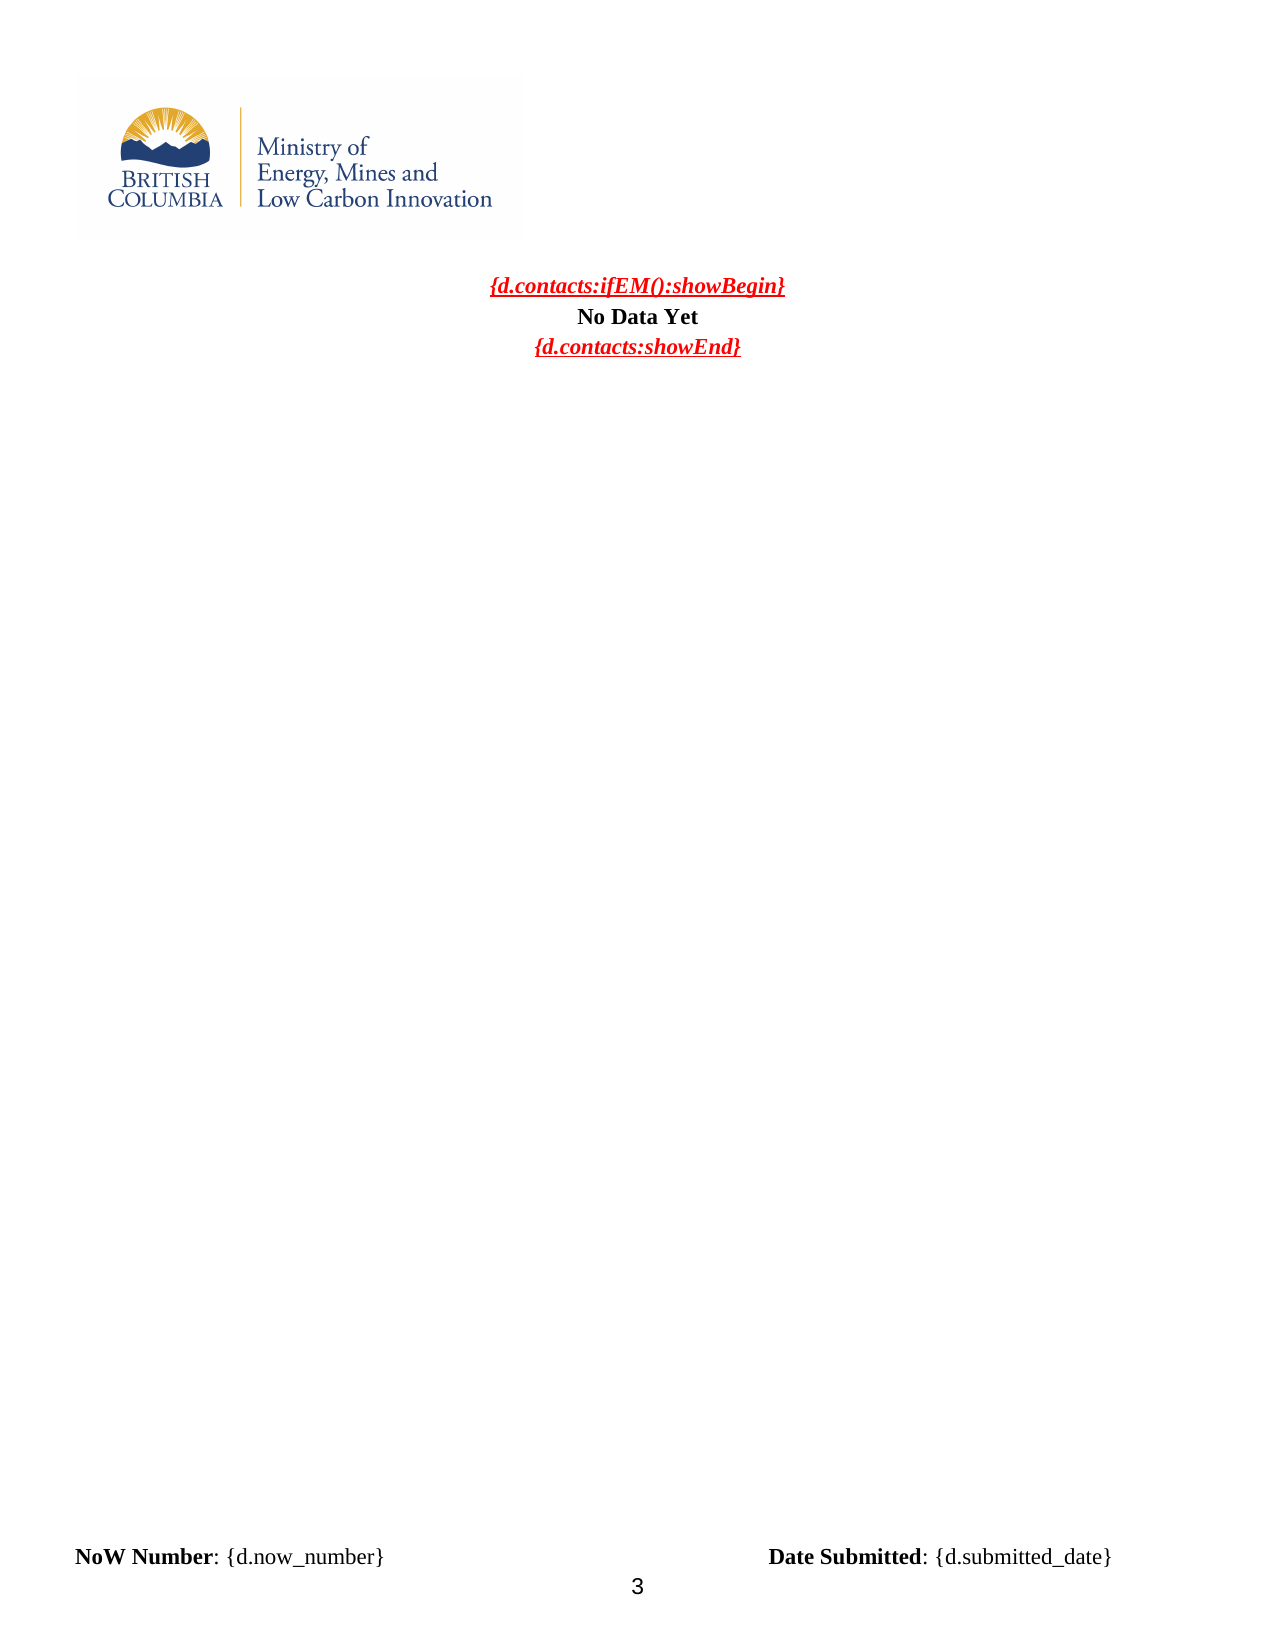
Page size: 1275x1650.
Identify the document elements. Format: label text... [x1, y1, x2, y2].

text {d.contacts:showEnd} [75, 333, 1200, 359]
text No Data Yet [75, 303, 1200, 329]
text {d.contacts:ifEM():showBegin} [75, 273, 1200, 299]
picture [75, 75, 525, 239]
